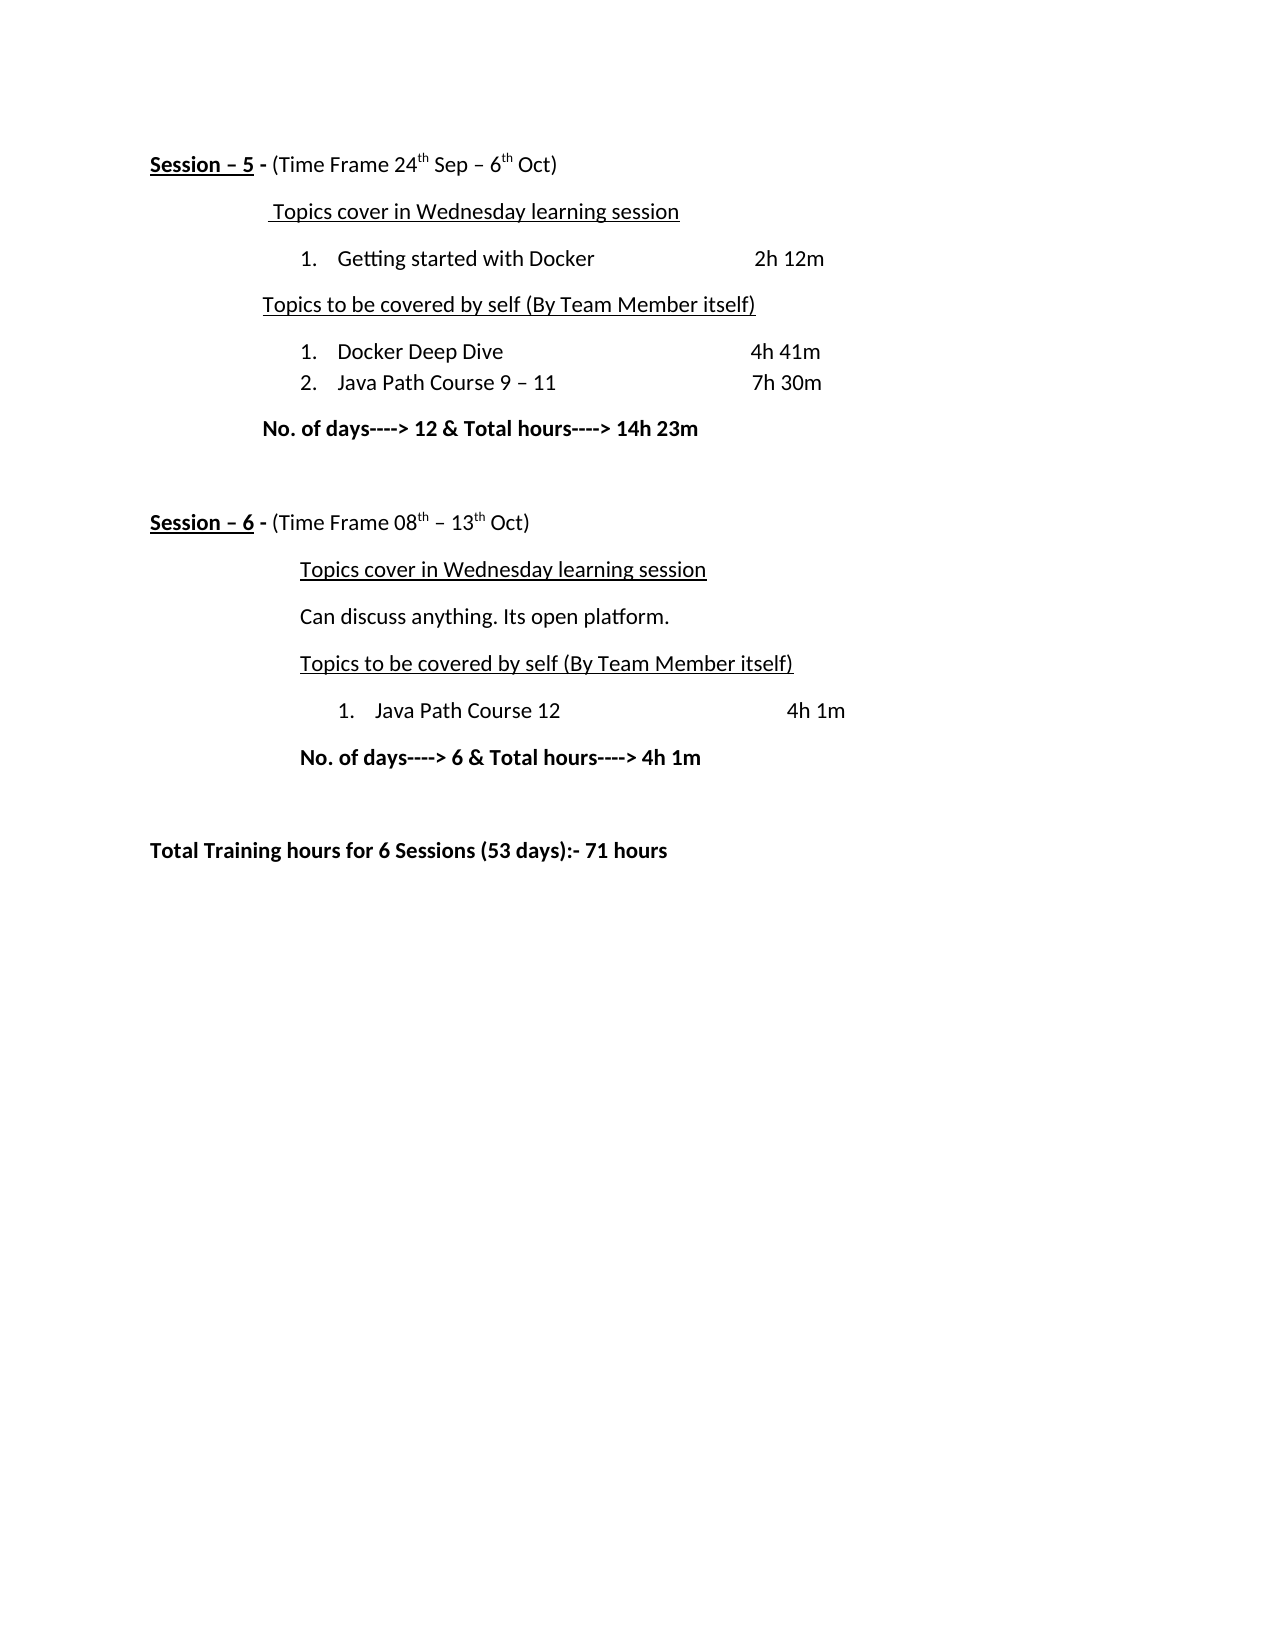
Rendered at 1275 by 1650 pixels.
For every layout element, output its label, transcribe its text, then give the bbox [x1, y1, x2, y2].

text No. of days----> 6 & Total hours----> 4h 1m [300, 743, 1125, 771]
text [262, 291, 1125, 319]
list Java Path Course 12 4h 1m [337, 696, 1125, 724]
list Java Path Course 9 – 11 7h 30m [300, 368, 1125, 396]
list Getting started with Docker 2h 12m [300, 244, 1125, 272]
text No. of days----> 12 & Total hours----> 14h 23m [262, 414, 1125, 443]
text Session – 5 - (Time Frame 24th Sep – 6th Oct) [150, 150, 1125, 178]
list Docker Deep Dive 4h 41m [300, 337, 1125, 366]
text Total Training hours for 6 Sessions (53 days):- 71 hours [150, 836, 1125, 864]
text Session – 6 - (Time Frame 08th – 13th Oct) [150, 508, 1125, 536]
text Topics to be covered by self (By Team Member itself) [300, 649, 1125, 677]
text Topics cover in Wednesday learning session [300, 555, 1125, 583]
text Can discuss anything. Its open platform. [300, 602, 1125, 630]
text Topics cover in Wednesday learning session [262, 197, 1125, 225]
